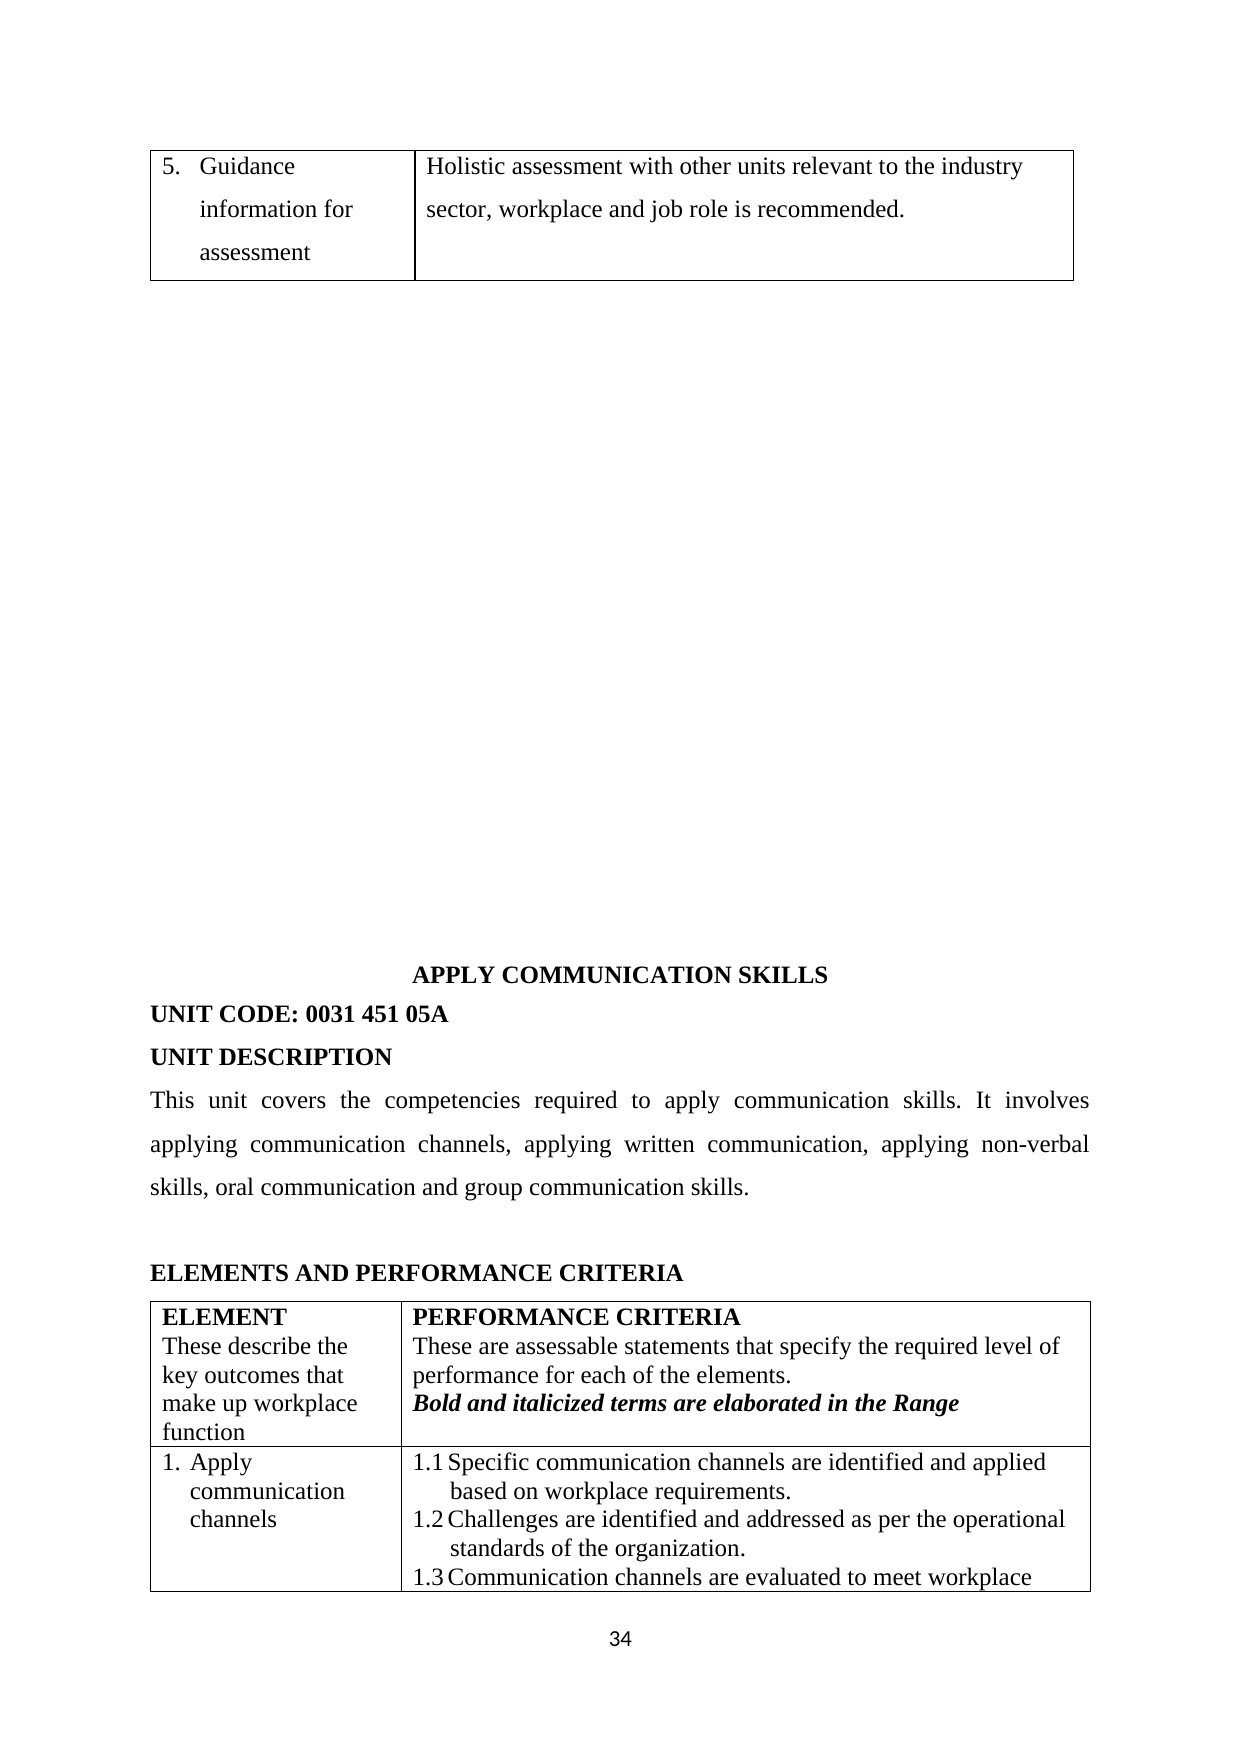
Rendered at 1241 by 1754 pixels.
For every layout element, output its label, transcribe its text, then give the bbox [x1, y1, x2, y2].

subtitle APPLY COMMUNICATION SKILLS [150, 960, 1090, 989]
table_header ELEMENT These describe the key outcomes that make up workplace function [151, 1302, 401, 1446]
text UNIT DESCRIPTION [150, 1042, 1090, 1071]
table_cell Apply communication channels [151, 1447, 401, 1591]
table_cell Holistic assessment with other units relevant to the industry sector, workplace and job role is recommended. [416, 151, 1073, 280]
text ELEMENTS AND PERFORMANCE CRITERIA [150, 1258, 1090, 1287]
text This unit covers the competencies required to apply communication skills. It involves applying communication channels, applying written communication, applying non-verbal skills, oral communication and group communication skills. [150, 1086, 1090, 1201]
table_cell Guidance information for assessment [151, 151, 414, 280]
text UNIT CODE: 0031 451 05A [150, 999, 1090, 1028]
